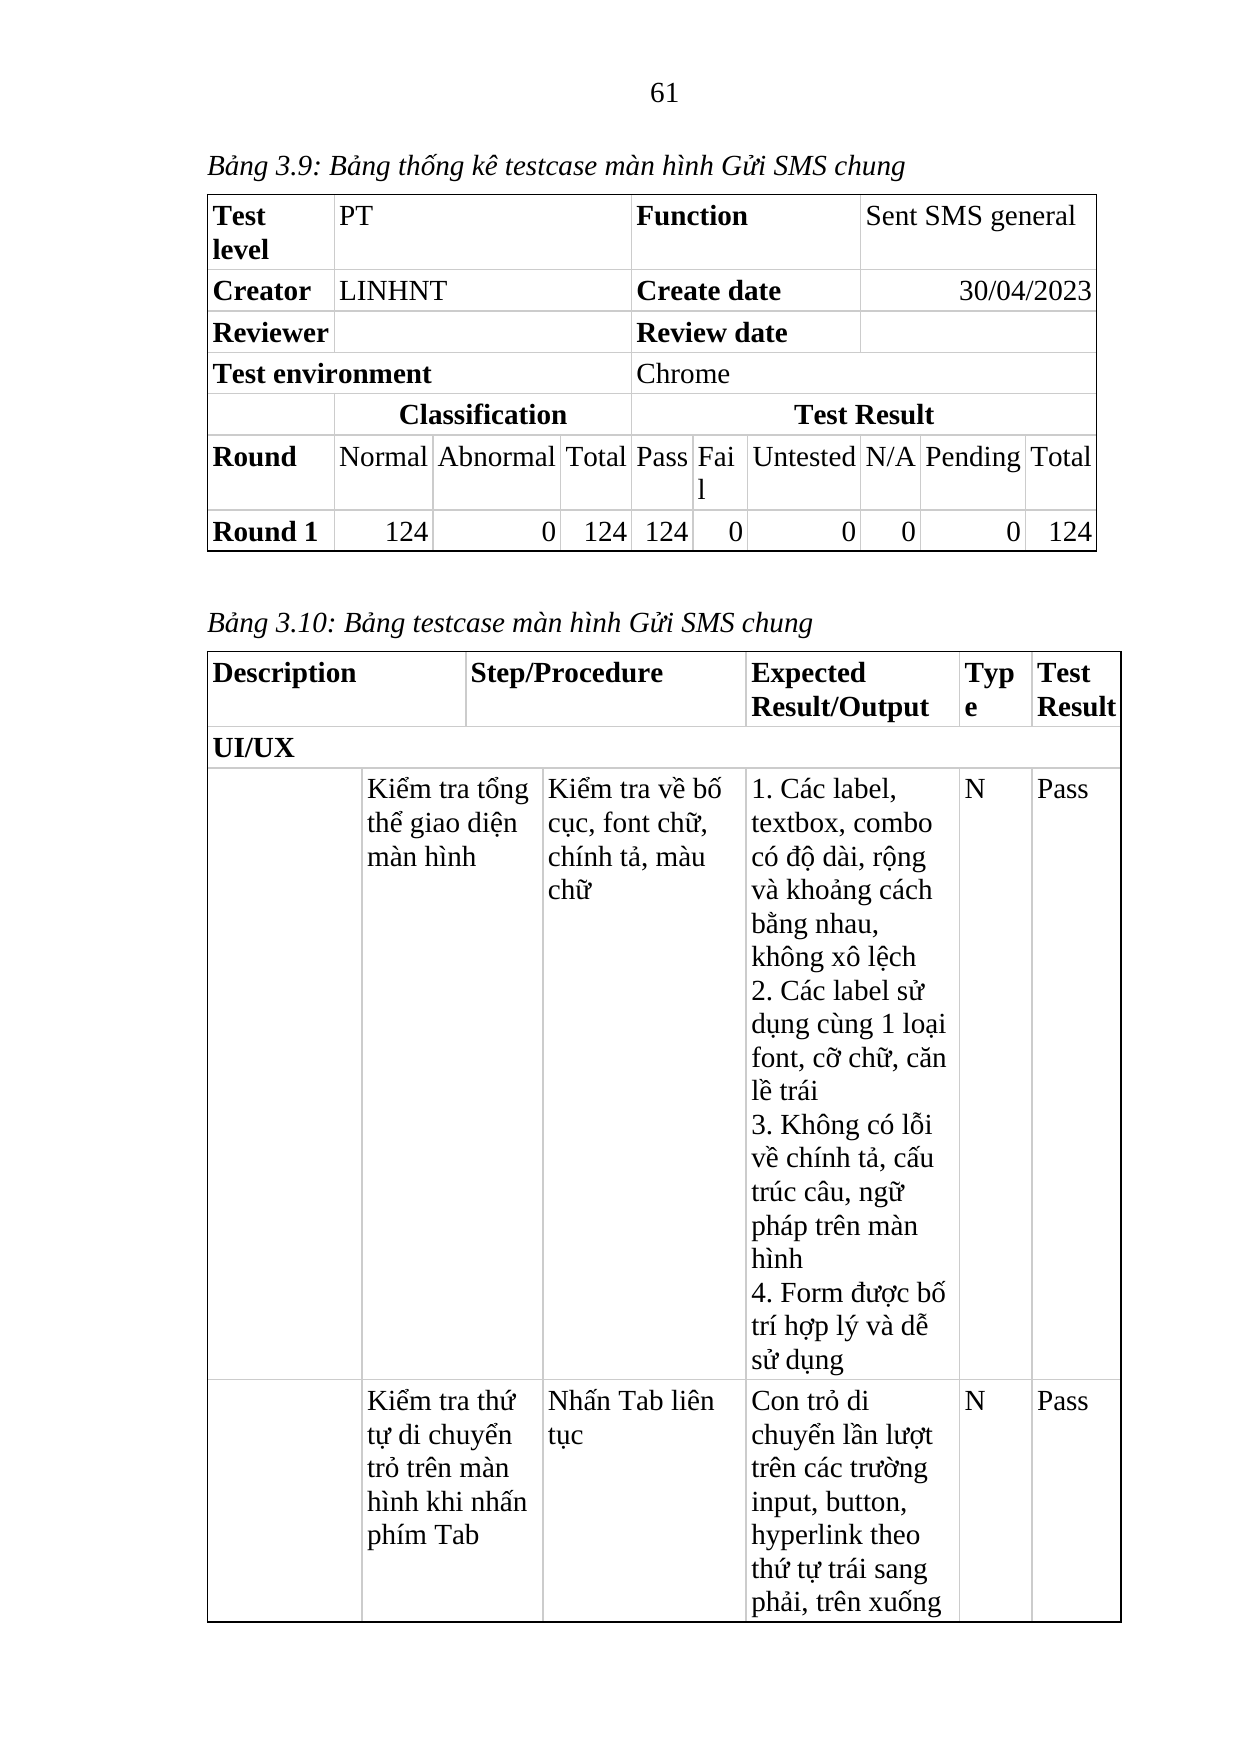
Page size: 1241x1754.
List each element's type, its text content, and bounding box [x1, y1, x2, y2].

table_cell Pass [1033, 1380, 1120, 1621]
table_cell Round [208, 436, 334, 509]
table_cell 124 [632, 511, 692, 550]
table_cell Kiểm tra tổng thể giao diện màn hình [363, 769, 542, 1378]
table_header Description [208, 652, 465, 726]
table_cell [747, 1380, 959, 1621]
table_cell Total [561, 436, 631, 509]
table_cell Pass [632, 436, 692, 509]
table_cell Reviewer [208, 312, 334, 351]
table_cell Nhấn Tab liên tục [544, 1380, 745, 1621]
table_cell Kiểm tra về bố cục, font chữ, chính tả, màu chữ [544, 769, 745, 1378]
table_header Step/Procedure [467, 652, 745, 726]
table_cell 124 [1026, 511, 1096, 550]
table_cell Classification [335, 394, 631, 434]
table_cell UI/UX [208, 727, 1120, 767]
table_cell N [960, 769, 1031, 1378]
table_cell Total [1026, 436, 1096, 509]
table_cell 0 [861, 511, 920, 550]
table_cell [208, 769, 361, 1378]
table_cell 0 [694, 511, 747, 550]
table_cell 30/04/2023 [861, 270, 1096, 310]
table_cell Untested [748, 436, 860, 509]
table_header Expected Result/Output [747, 652, 959, 726]
table_header PT [335, 195, 631, 269]
table_cell 0 [748, 511, 860, 550]
table_cell Creator [208, 270, 334, 310]
table_cell Chrome [632, 353, 1096, 393]
table_cell 124 [561, 511, 631, 550]
table_cell 0 [921, 511, 1025, 550]
table_cell [335, 312, 631, 351]
table_cell [208, 394, 334, 434]
table_cell Round 1 [208, 511, 334, 550]
table_cell [861, 312, 1096, 351]
table_cell [208, 1380, 361, 1621]
table_cell N/A [861, 436, 920, 509]
table_header Test Result [1033, 652, 1120, 726]
table_cell 0 [434, 511, 560, 550]
table_cell Test environment [208, 353, 631, 393]
table_cell Create date [632, 270, 860, 310]
table_cell Test Result [632, 394, 1096, 434]
table_cell Abnormal [434, 436, 560, 509]
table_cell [363, 1380, 542, 1621]
table_cell Fail [694, 436, 747, 509]
table_header Function [632, 195, 860, 269]
table_cell Review date [632, 312, 860, 351]
table_cell Pending [921, 436, 1025, 509]
table_header Sent SMS general [861, 195, 1096, 269]
table_cell 124 [335, 511, 432, 550]
table_cell Normal [335, 436, 432, 509]
table_cell LINHNT [335, 270, 631, 310]
table_cell N [960, 1380, 1031, 1621]
table_header Test level [208, 195, 334, 269]
table_header Type [960, 652, 1031, 726]
table_cell Pass [1033, 769, 1120, 1378]
table_cell 1. Các label, textbox, combo có độ dài, rộng và khoảng cách bằng nhau, không xô lệch 2. Các label sử dụng cùng 1 loại font, cỡ chữ, căn lề trái 3. Không có lỗi về chính tả, cấu trúc câu, ngữ pháp trên màn hình 4. Form được bố trí hợp lý và dễ sử dụng [747, 769, 959, 1378]
